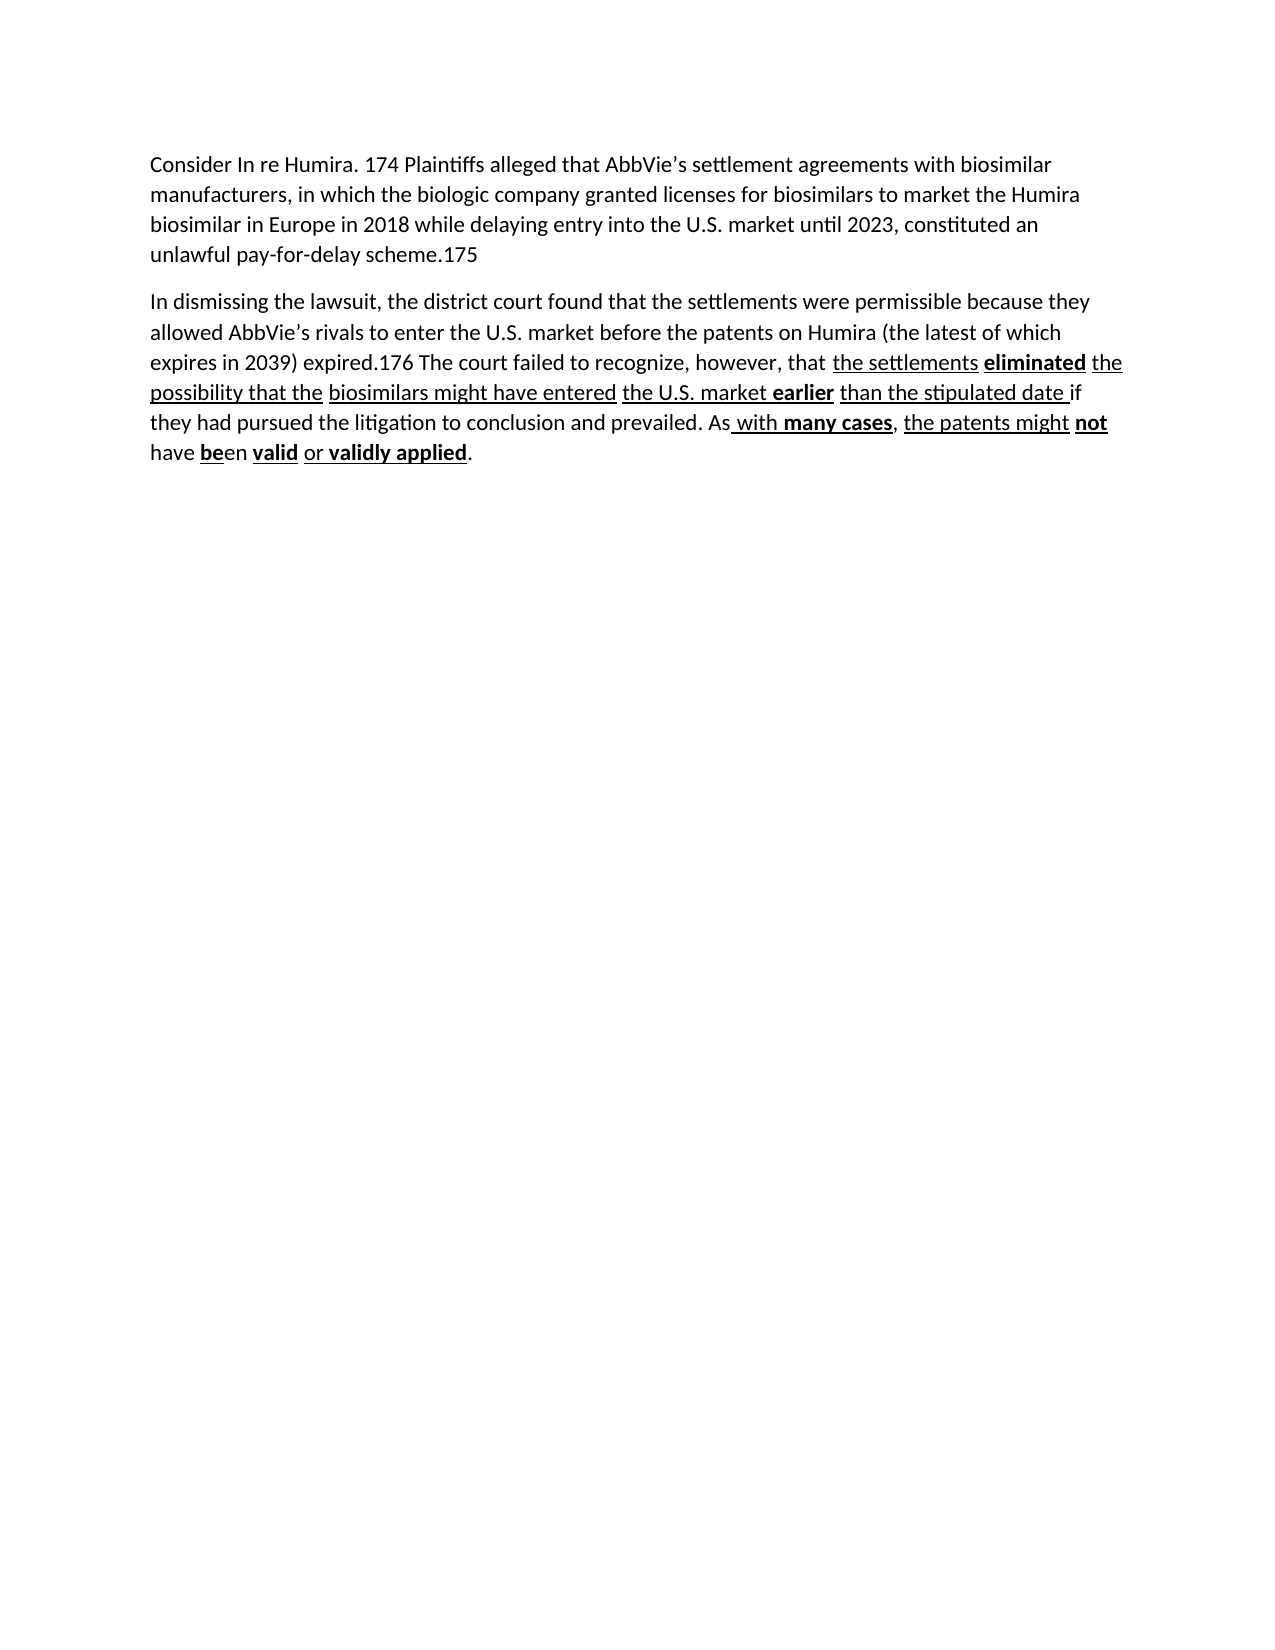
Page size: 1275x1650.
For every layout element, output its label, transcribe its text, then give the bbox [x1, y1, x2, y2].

text Consider In re Humira. 174 Plaintiffs alleged that AbbVie’s settlement agreements with biosimilar manufacturers, in which the biologic company granted licenses for biosimilars to market the Humira biosimilar in Europe in 2018 while delaying entry into the U.S. market until 2023, constituted an unlawful pay-for-delay scheme.175 [150, 150, 1125, 269]
text In dismissing the lawsuit, the district court found that the settlements were permissible because they allowed AbbVie’s rivals to enter the U.S. market before the patents on Humira (the latest of which expires in 2039) expired.176 The court failed to recognize, however, that the settlements eliminated the possibility that the biosimilars might have entered the U.S. market earlier than the stipulated date if they had pursued the litigation to conclusion and prevailed. As with many cases, the patents might not have been valid or validly applied. [150, 287, 1125, 467]
